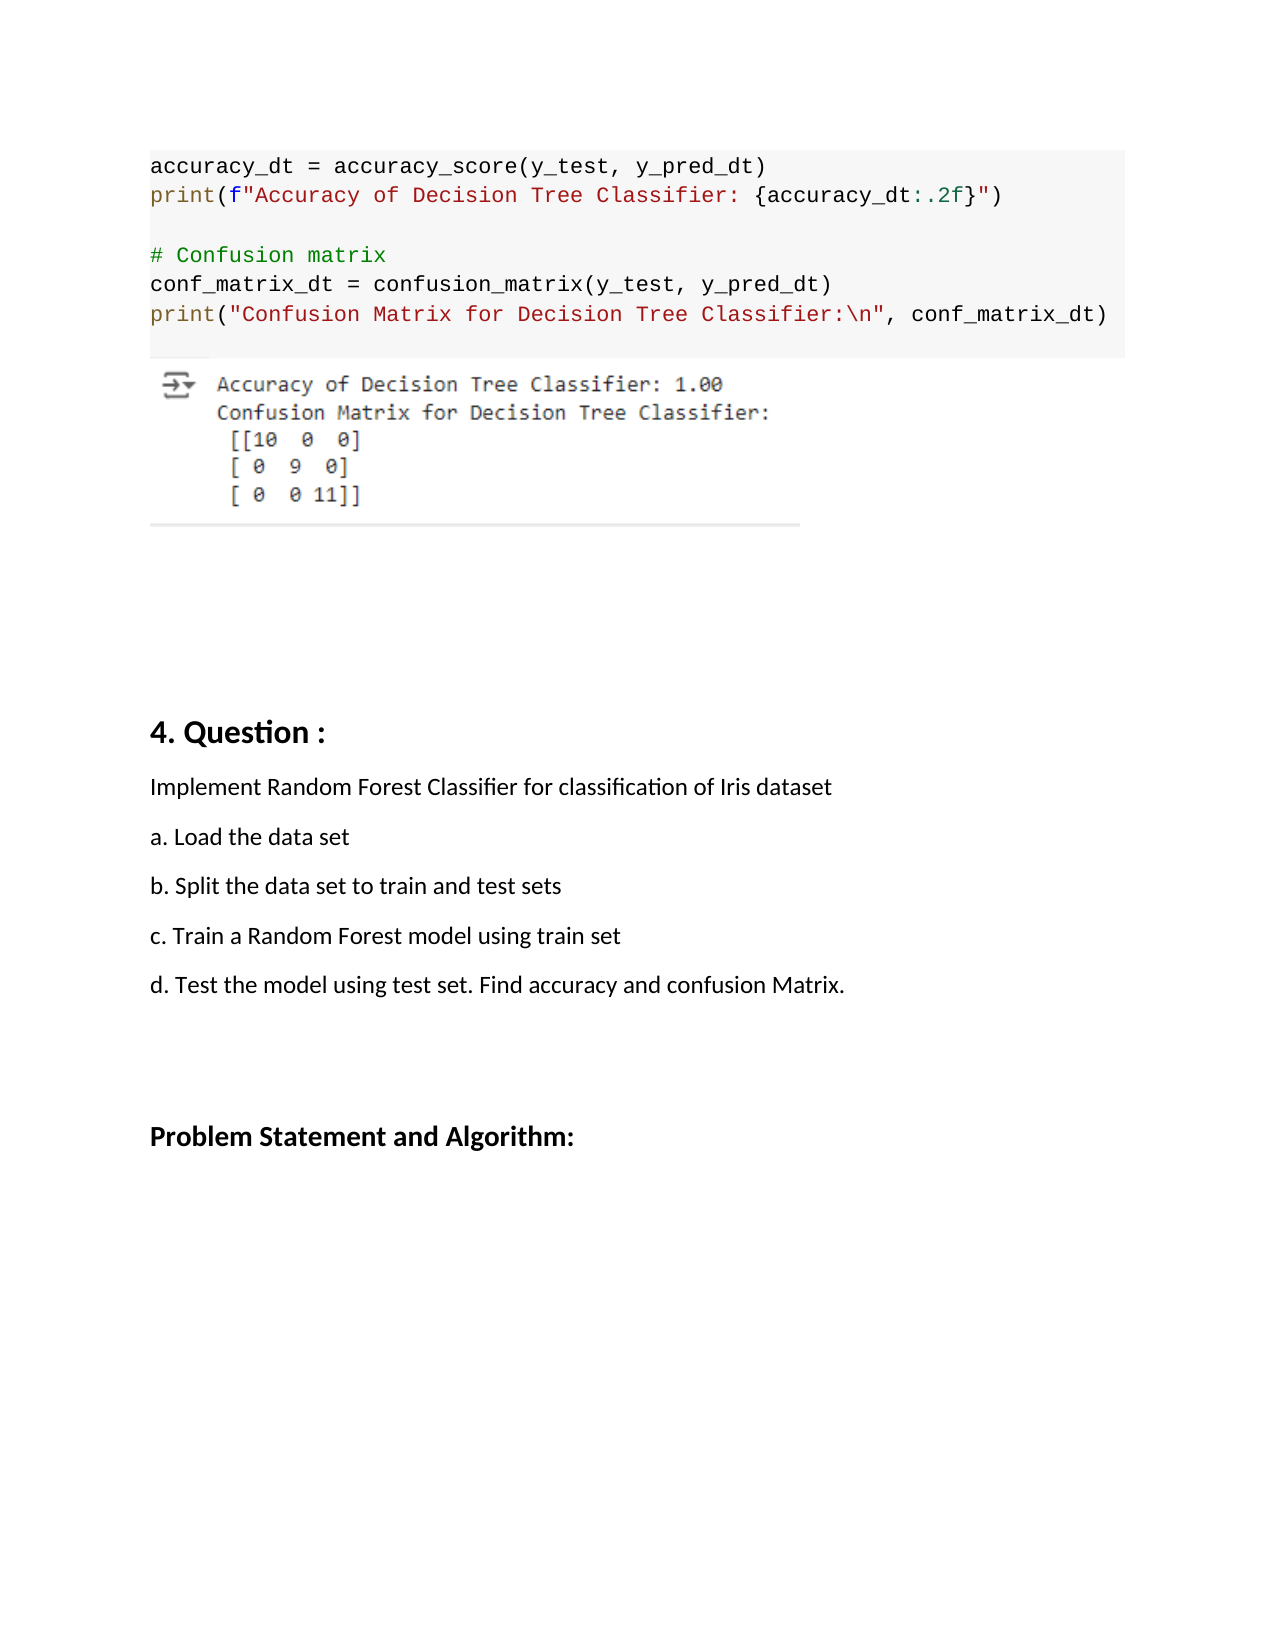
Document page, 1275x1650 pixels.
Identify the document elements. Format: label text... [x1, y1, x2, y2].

text Problem Statement and Algorithm: [150, 1118, 1125, 1154]
text accuracy_dt = accuracy_score(y_test, y_pred_dt) [150, 150, 1125, 180]
text print(f"Accuracy of Decision Tree Classifier: {accuracy_dt:.2f}") [150, 180, 1125, 209]
text a. Load the data set [150, 821, 1125, 851]
picture [150, 357, 800, 527]
text Implement Random Forest Classifier for classification of Iris dataset [150, 771, 1125, 802]
text b. Split the data set to train and test sets [150, 871, 1125, 901]
text c. Train a Random Forest model using train set [150, 920, 1125, 951]
text print("Confusion Matrix for Decision Tree Classifier:\n", conf_matrix_dt) [150, 298, 1125, 328]
text # Confusion matrix [150, 239, 1125, 269]
text 4. Question : [150, 711, 1125, 751]
text conf_matrix_dt = confusion_matrix(y_test, y_pred_dt) [150, 269, 1125, 298]
text d. Test the model using test set. Find accuracy and confusion Matrix. [150, 970, 1125, 1000]
